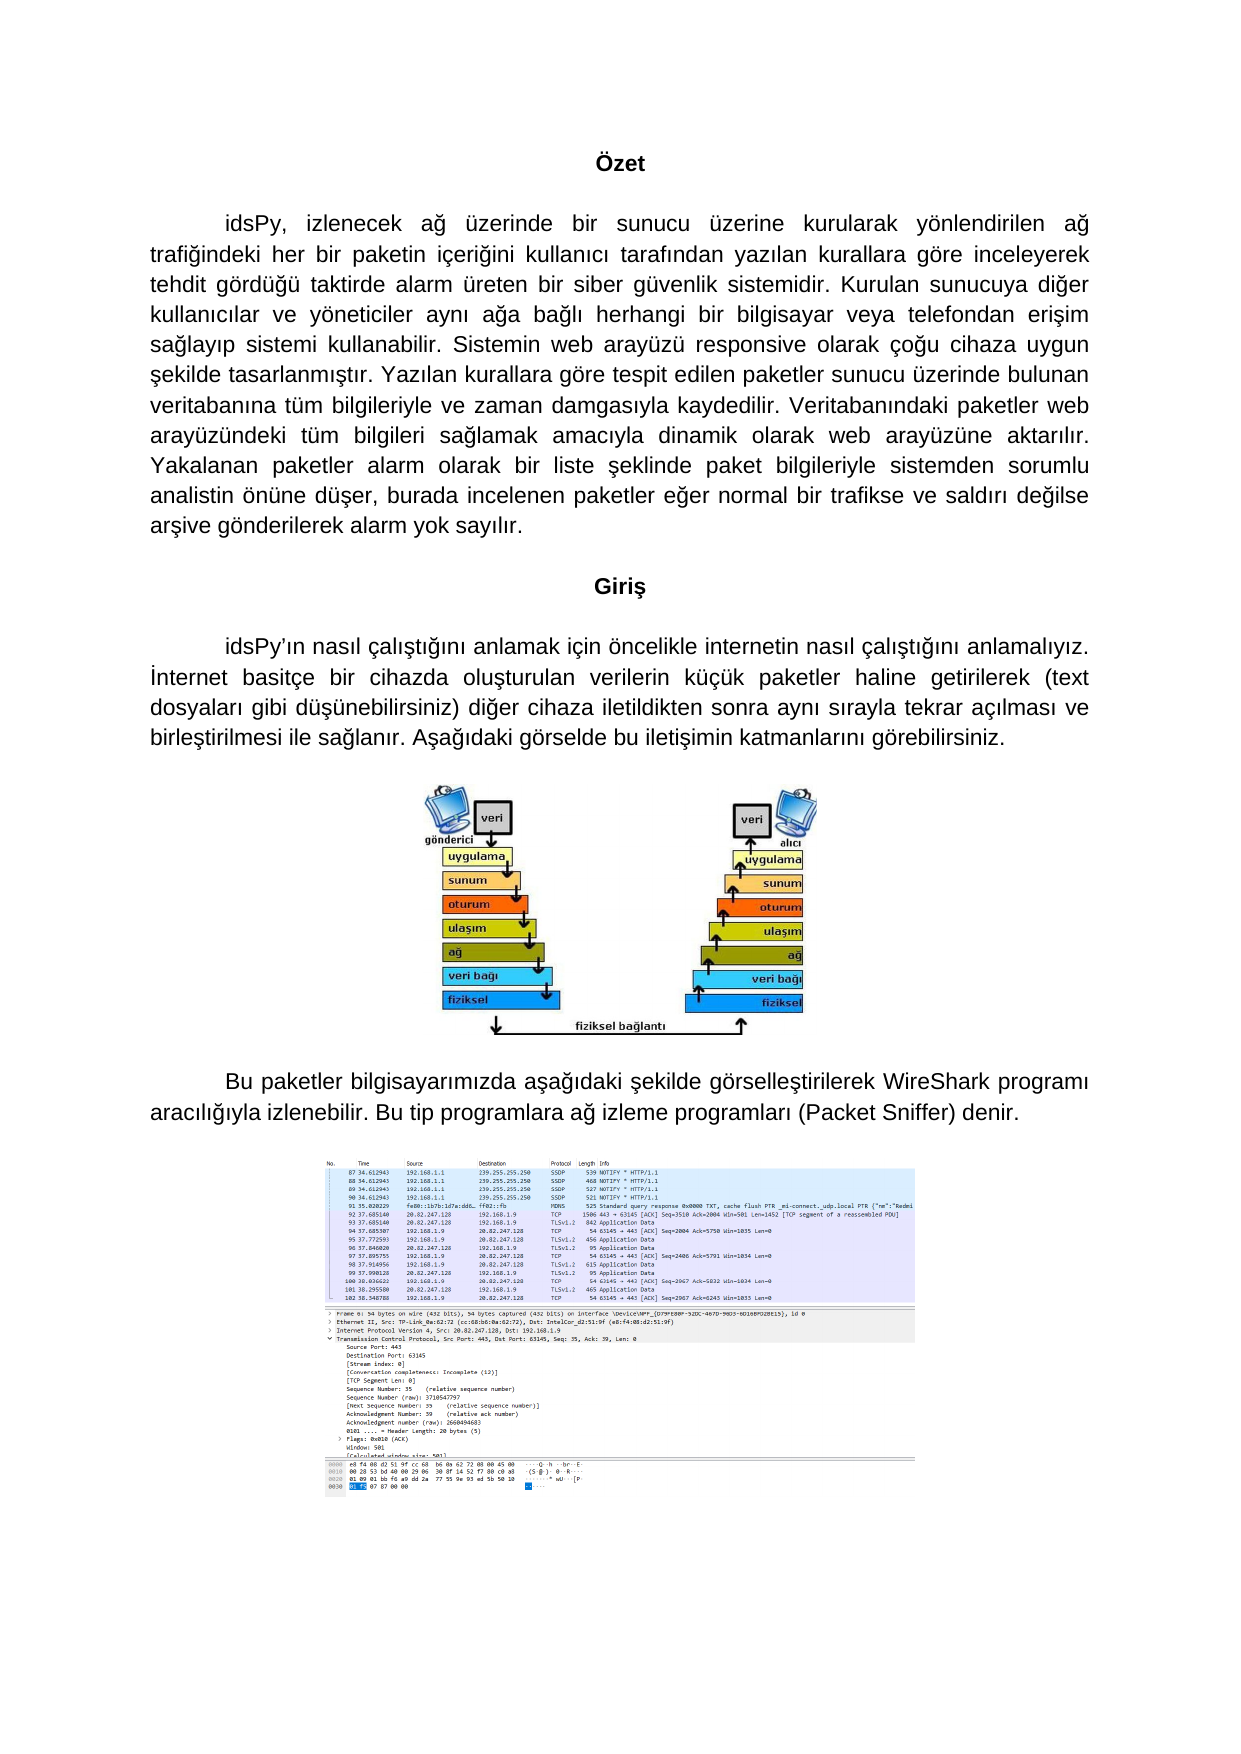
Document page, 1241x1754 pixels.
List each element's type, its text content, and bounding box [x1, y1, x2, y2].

text Bu paketler bilgisayarımızda aşağıdaki şekilde görselleştirilerek WireShark programı aracılığıyla izlenebilir. Bu tip programlara ağ izleme programları (Packet Sniffer) denir. [150, 1068, 1090, 1125]
text Özet [150, 150, 1090, 176]
picture [325, 1158, 915, 1497]
text Giriş [150, 573, 1090, 599]
picture [423, 784, 817, 1035]
text idsPy, izlenecek ağ üzerinde bir sunucu üzerine kurularak yönlendirilen ağ trafiğindeki her bir paketin içeriğini kullanıcı tarafından yazılan kurallara göre inceleyerek tehdit gördüğü taktirde alarm üreten bir siber güvenlik sistemidir. Kurulan sunucuya diğer kullanıcılar ve yöneticiler aynı ağa bağlı herhangi bir bilgisayar veya telefondan erişim sağlayıp sistemi kullanabilir. Sistemin web arayüzü responsive olarak çoğu cihaza uygun şekilde tasarlanmıştır. Yazılan kurallara göre tespit edilen paketler sunucu üzerinde bulunan veritabanına tüm bilgileriyle ve zaman damgasıyla kaydedilir. Veritabanındaki paketler web arayüzündeki tüm bilgileri sağlamak amacıyla dinamik olarak web arayüzüne aktarılır. Yakalanan paketler alarm olarak bir liste şeklinde paket bilgileriyle sistemden sorumlu analistin önüne düşer, burada incelenen paketler eğer normal bir trafikse ve saldırı değilse arşive gönderilerek alarm yok sayılır. [150, 210, 1090, 539]
text idsPy’ın nasıl çalıştığını anlamak için öncelikle internetin nasıl çalıştığını anlamalıyız. İnternet basitçe bir cihazda oluşturulan verilerin küçük paketler haline getirilerek (text dosyaları gibi düşünebilirsiniz) diğer cihaza iletildikten sonra aynı sırayla tekrar açılması ve birleştirilmesi ile sağlanır. Aşağıdaki görselde bu iletişimin katmanlarını görebilirsiniz. [150, 633, 1090, 750]
